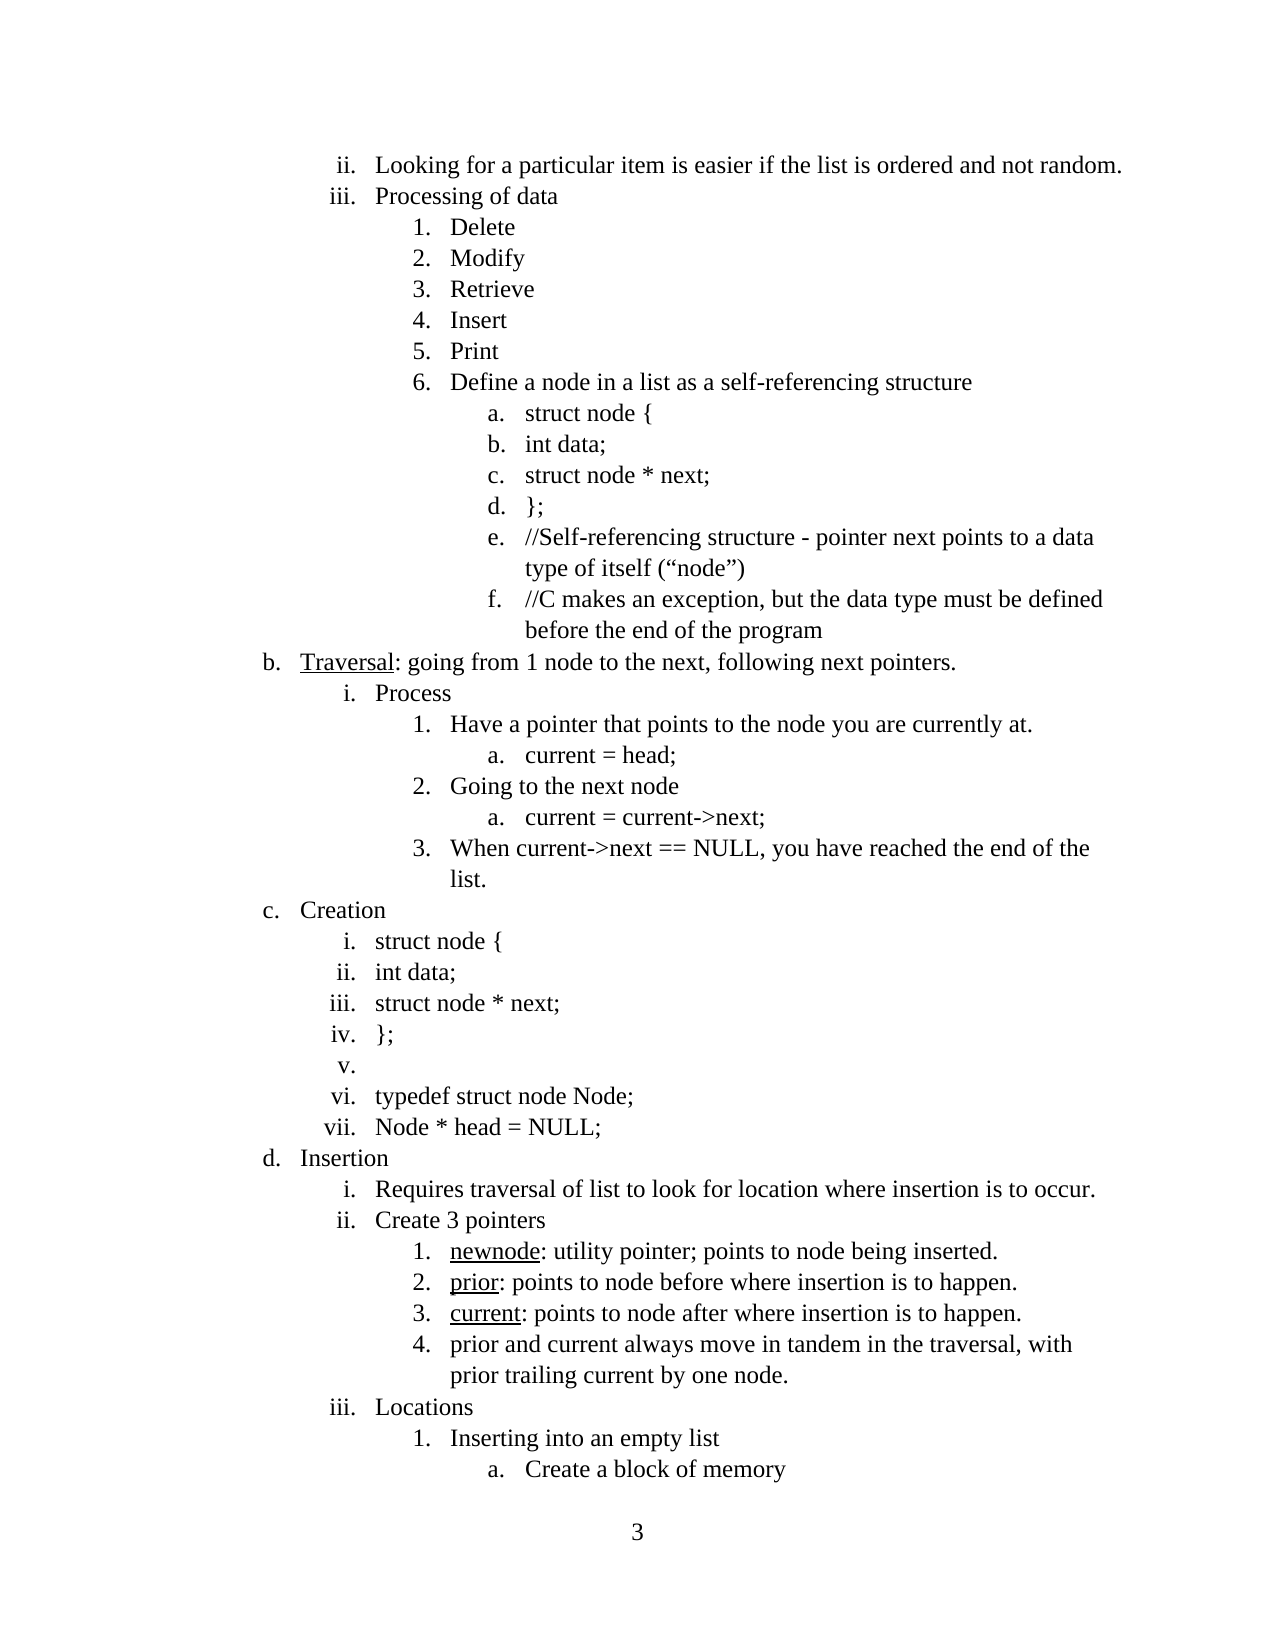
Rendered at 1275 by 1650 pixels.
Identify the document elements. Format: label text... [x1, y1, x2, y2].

list current: points to node after where insertion is to happen. [412, 1298, 1125, 1327]
list Processing of data [356, 181, 1125, 210]
list }; [487, 491, 1125, 520]
list Delete [412, 212, 1125, 241]
list Looking for a particular item is easier if the list is ordered and not random. [356, 150, 1125, 179]
list Creation [262, 895, 1125, 924]
list int data; [487, 429, 1125, 458]
list Retrieve [412, 274, 1125, 303]
list Inserting into an empty list [412, 1423, 1125, 1451]
list Locations [356, 1392, 1125, 1420]
list Print [412, 336, 1125, 365]
list prior and current always move in tandem in the traversal, with prior trailing current by one node. [412, 1329, 1125, 1389]
list struct node { [487, 398, 1125, 427]
list typedef struct node Node; [356, 1081, 1125, 1110]
list struct node * next; [487, 460, 1125, 489]
list Traversal: going from 1 node to the next, following next pointers. [262, 647, 1125, 675]
list Insert [412, 305, 1125, 334]
list Modify [412, 243, 1125, 272]
list Process [356, 678, 1125, 706]
list }; [356, 1019, 1125, 1048]
list //Self-referencing structure - pointer next points to a data type of itself (“node”) [487, 522, 1125, 582]
list current = head; [487, 740, 1125, 768]
list Going to the next node [412, 771, 1125, 799]
list //C makes an exception, but the data type must be defined before the end of the program [487, 584, 1125, 644]
list Insertion [262, 1143, 1125, 1172]
list prior: points to node before where insertion is to happen. [412, 1267, 1125, 1296]
list Have a pointer that points to the node you are currently at. [412, 709, 1125, 737]
list newnode: utility pointer; points to node being inserted. [412, 1236, 1125, 1265]
list Create a block of memory [487, 1454, 1125, 1482]
list int data; [356, 957, 1125, 986]
list current = current->next; [487, 802, 1125, 831]
list When current->next == NULL, you have reached the end of the list. [412, 833, 1125, 893]
list Node * head = NULL; [356, 1112, 1125, 1141]
list struct node { [356, 926, 1125, 955]
list struct node * next; [356, 988, 1125, 1017]
list Define a node in a list as a self-referencing structure [412, 367, 1125, 396]
list Requires traversal of list to look for location where insertion is to occur. [356, 1174, 1125, 1203]
list Create 3 pointers [356, 1205, 1125, 1234]
